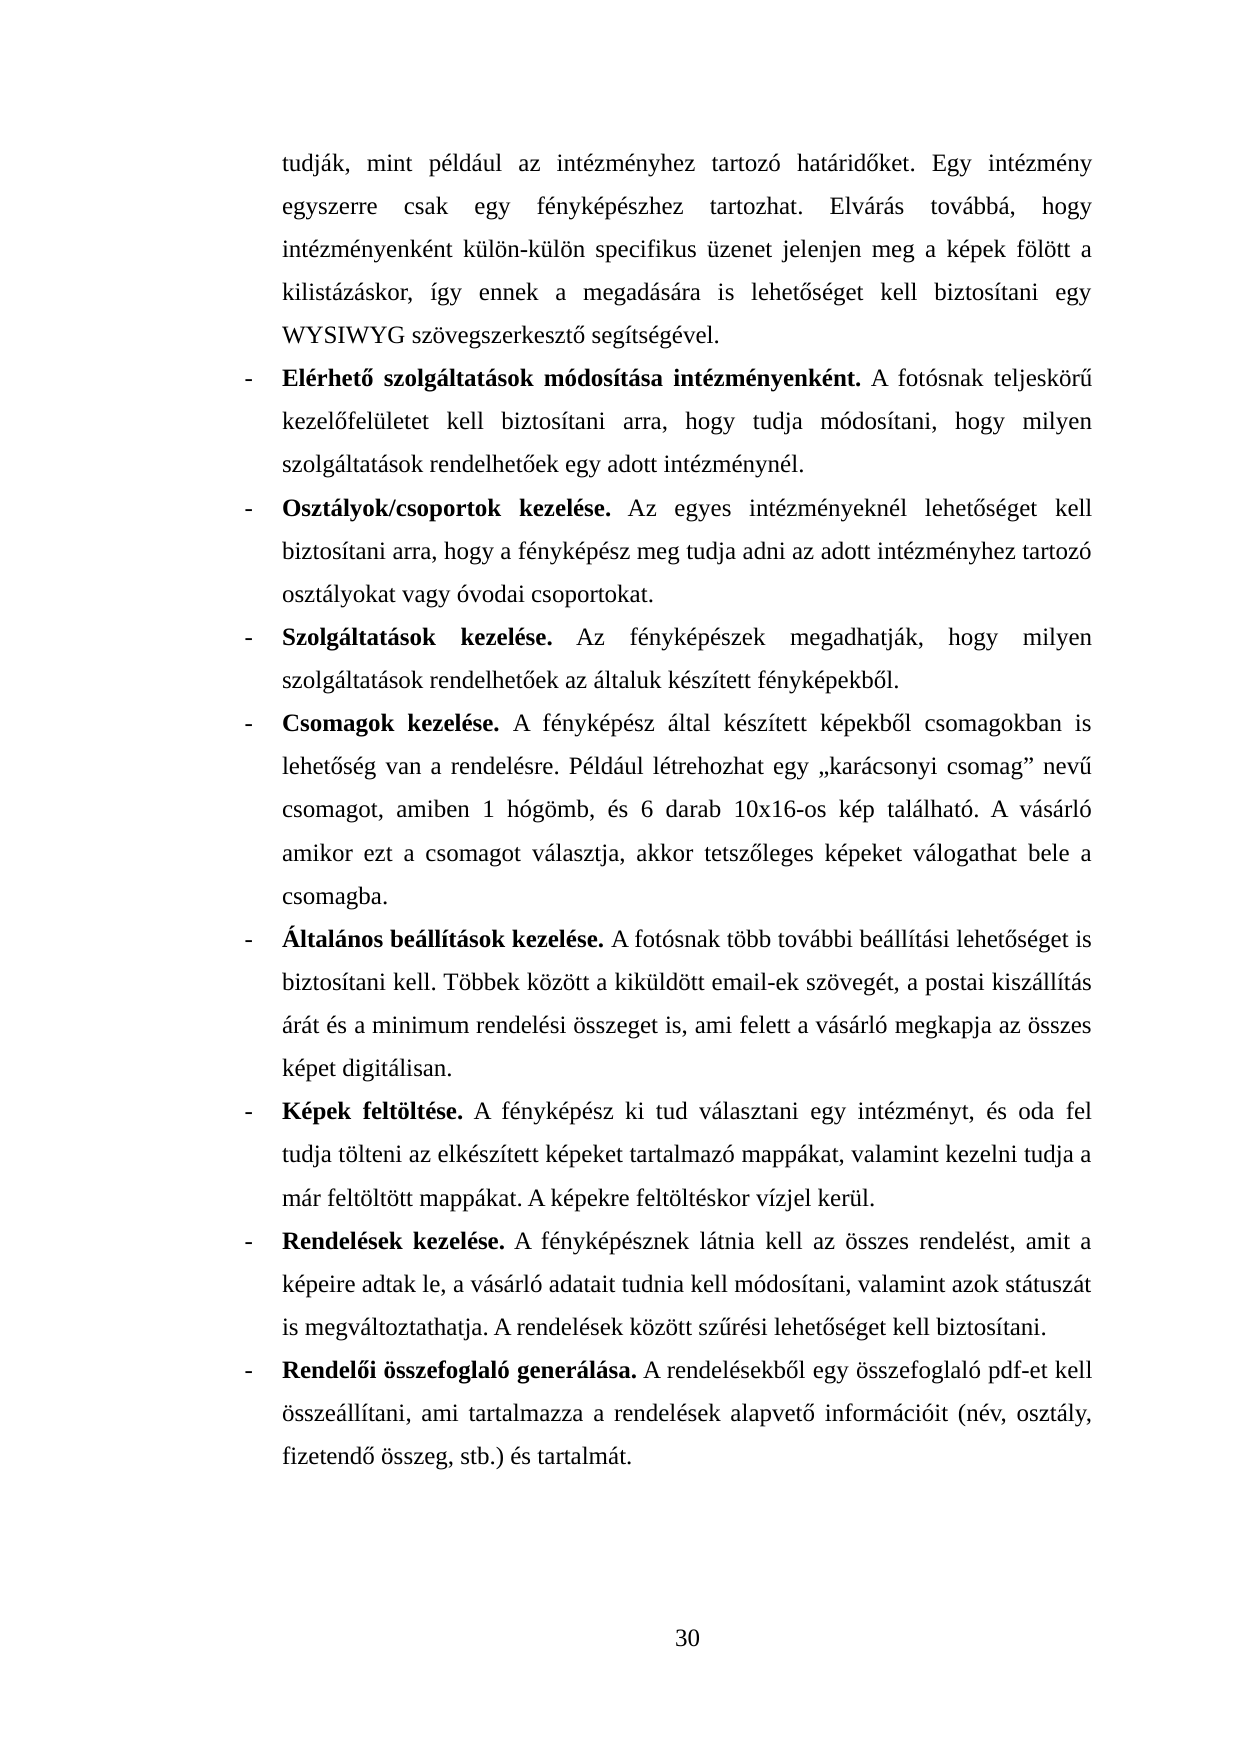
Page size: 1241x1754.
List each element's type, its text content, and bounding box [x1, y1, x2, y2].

list Rendelői összefoglaló generálása. A rendelésekből egy összefoglaló pdf-et kell összeállítani, ami tartalmazza a rendelések alapvető információit (név, osztály, fizetendő összeg, stb.) és tartalmát. [244, 1355, 1092, 1470]
list Általános beállítások kezelése. A fotósnak több további beállítási lehetőséget is biztosítani kell. Többek között a kiküldött email-ek szövegét, a postai kiszállítás árát és a minimum rendelési összeget is, ami felett a vásárló megkapja az összes képet digitálisan. [244, 924, 1092, 1082]
list Csomagok kezelése. A fényképész által készített képekből csomagokban is lehetőség van a rendelésre. Például létrehozhat egy „karácsonyi csomag” nevű csomagot, amiben 1 hógömb, és 6 darab 10x16-os kép található. A vásárló amikor ezt a csomagot választja, akkor tetszőleges képeket válogathat bele a csomagba. [244, 708, 1092, 909]
list Osztályok/csoportok kezelése. Az egyes intézményeknél lehetőséget kell biztosítani arra, hogy a fényképész meg tudja adni az adott intézményhez tartozó osztályokat vagy óvodai csoportokat. [244, 493, 1092, 608]
list Elérhető szolgáltatások módosítása intézményenként. A fotósnak teljeskörű kezelőfelületet kell biztosítani arra, hogy tudja módosítani, hogy milyen szolgáltatások rendelhetőek egy adott intézménynél. [244, 363, 1092, 478]
list Rendelések kezelése. A fényképésznek látnia kell az összes rendelést, amit a képeire adtak le, a vásárló adatait tudnia kell módosítani, valamint azok státuszát is megváltoztathatja. A rendelések között szűrési lehetőséget kell biztosítani. [244, 1226, 1092, 1341]
list Képek feltöltése. A fényképész ki tud választani egy intézményt, és oda fel tudja tölteni az elkészített képeket tartalmazó mappákat, valamint kezelni tudja a már feltöltött mappákat. A képekre feltöltéskor vízjel kerül. [244, 1096, 1092, 1211]
list Szolgáltatások kezelése. Az fényképészek megadhatják, hogy milyen szolgáltatások rendelhetőek az általuk készített fényképekből. [244, 622, 1092, 694]
